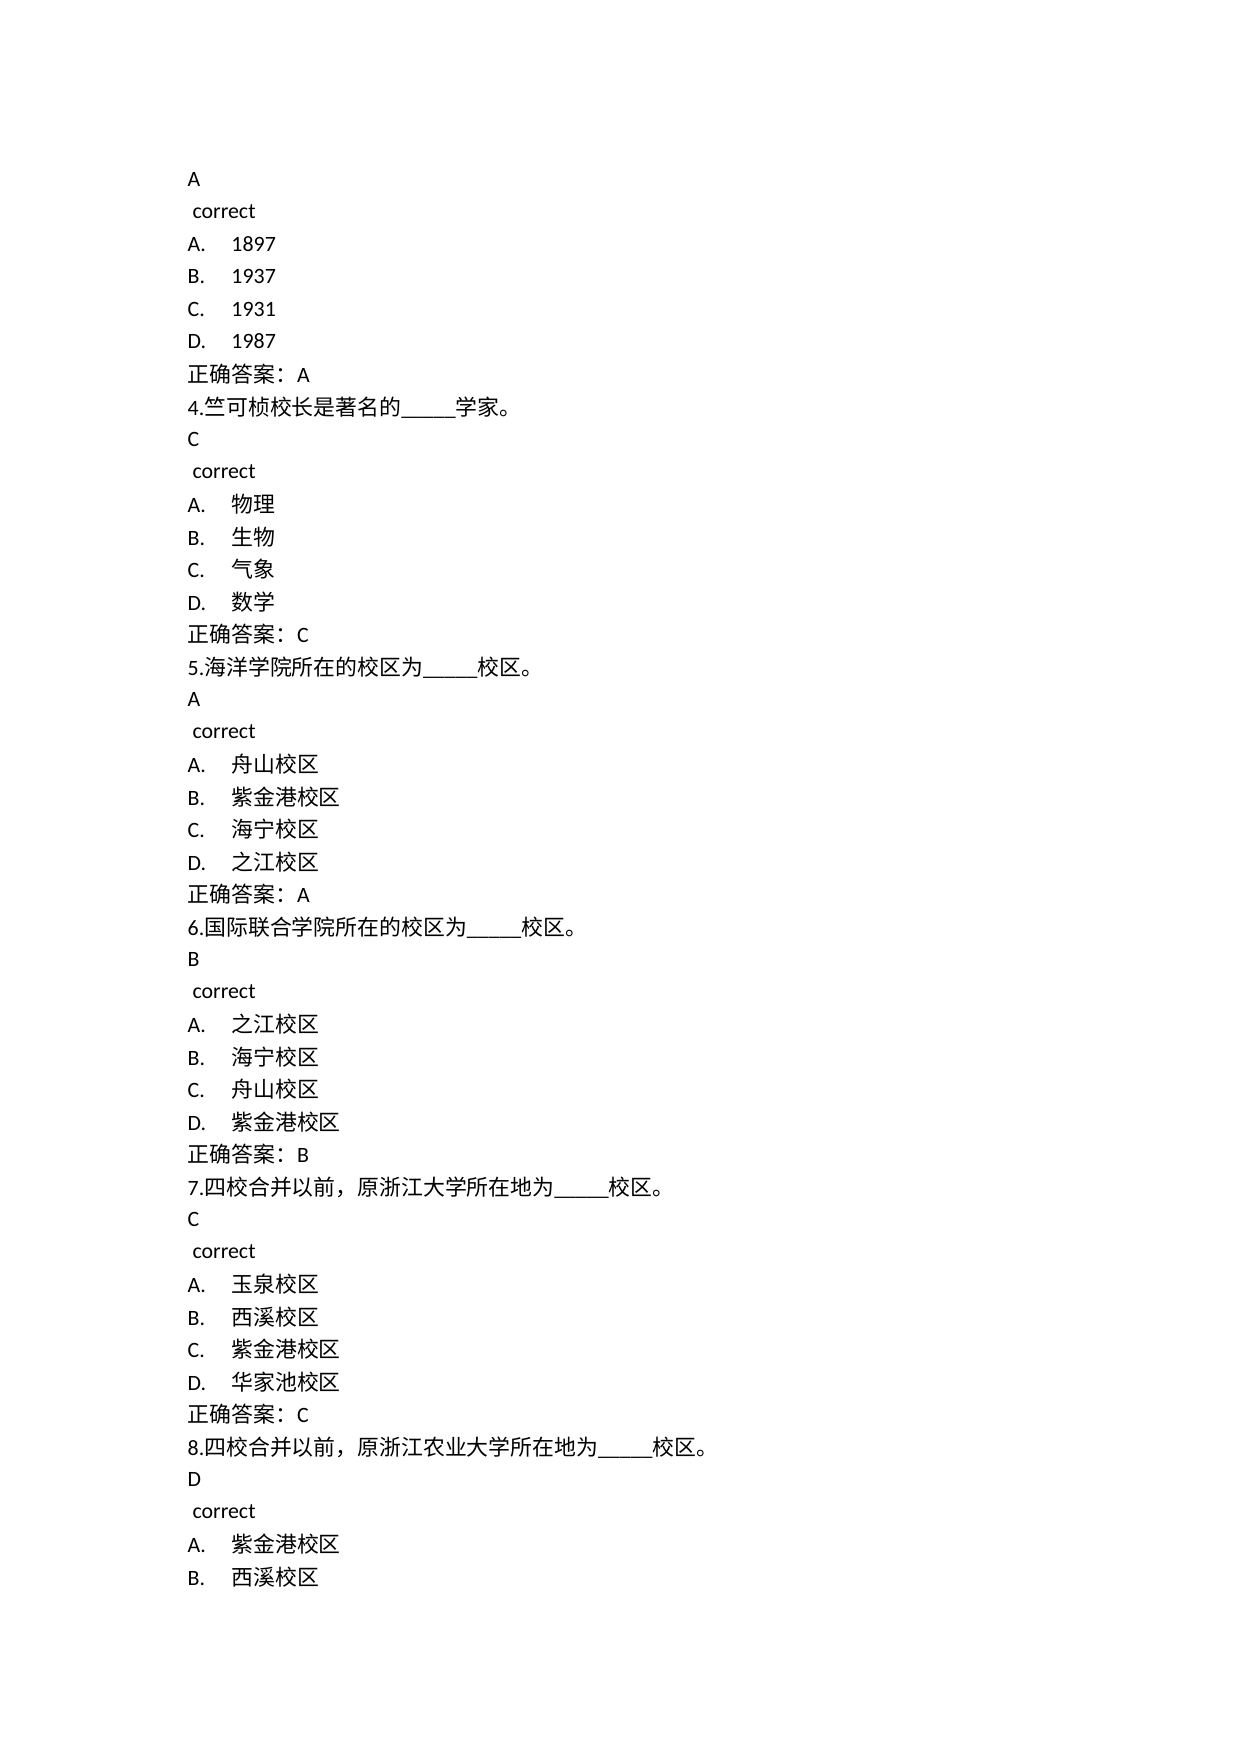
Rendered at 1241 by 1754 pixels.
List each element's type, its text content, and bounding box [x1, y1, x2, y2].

text C. 气象 [187, 552, 1053, 584]
text C. 紫金港校区 [187, 1332, 1053, 1364]
text C [187, 1202, 1053, 1234]
text A. 物理 [187, 487, 1053, 519]
text 正确答案：C [187, 617, 1053, 649]
text B [187, 942, 1053, 974]
text 正确答案：A [187, 357, 1053, 389]
text A. 紫金港校区 [187, 1527, 1053, 1559]
text B. 紫金港校区 [187, 779, 1053, 812]
text B. 西溪校区 [187, 1299, 1053, 1332]
text 4.竺可桢校长是著名的_____学家。 [187, 389, 1053, 422]
text A [187, 162, 1053, 194]
text B. 西溪校区 [187, 1559, 1053, 1592]
text C. 海宁校区 [187, 812, 1053, 844]
text C. 舟山校区 [187, 1072, 1053, 1104]
text B. 海宁校区 [187, 1039, 1053, 1072]
text correct [187, 974, 1053, 1007]
text D. 数学 [187, 584, 1053, 617]
text B. 生物 [187, 519, 1053, 552]
text 7.四校合并以前，原浙江大学所在地为_____校区。 [187, 1169, 1053, 1202]
text correct [187, 714, 1053, 747]
text D. 华家池校区 [187, 1364, 1053, 1397]
text A [187, 682, 1053, 714]
text A. 玉泉校区 [187, 1267, 1053, 1299]
text 正确答案：C [187, 1397, 1053, 1429]
text A. 1897 [187, 227, 1053, 259]
text 正确答案：B [187, 1137, 1053, 1169]
text 正确答案：A [187, 877, 1053, 909]
text C. 1931 [187, 292, 1053, 324]
text A. 舟山校区 [187, 747, 1053, 779]
text 6.国际联合学院所在的校区为_____校区。 [187, 909, 1053, 942]
text correct [187, 454, 1053, 487]
text A. 之江校区 [187, 1007, 1053, 1039]
text 5.海洋学院所在的校区为_____校区。 [187, 649, 1053, 682]
text D. 1987 [187, 324, 1053, 357]
text B. 1937 [187, 259, 1053, 292]
text 8.四校合并以前，原浙江农业大学所在地为_____校区。 [187, 1429, 1053, 1462]
text C [187, 422, 1053, 454]
text D. 之江校区 [187, 844, 1053, 877]
text D. 紫金港校区 [187, 1104, 1053, 1137]
text correct [187, 1234, 1053, 1267]
text correct [187, 194, 1053, 227]
text D [187, 1462, 1053, 1494]
text correct [187, 1494, 1053, 1527]
